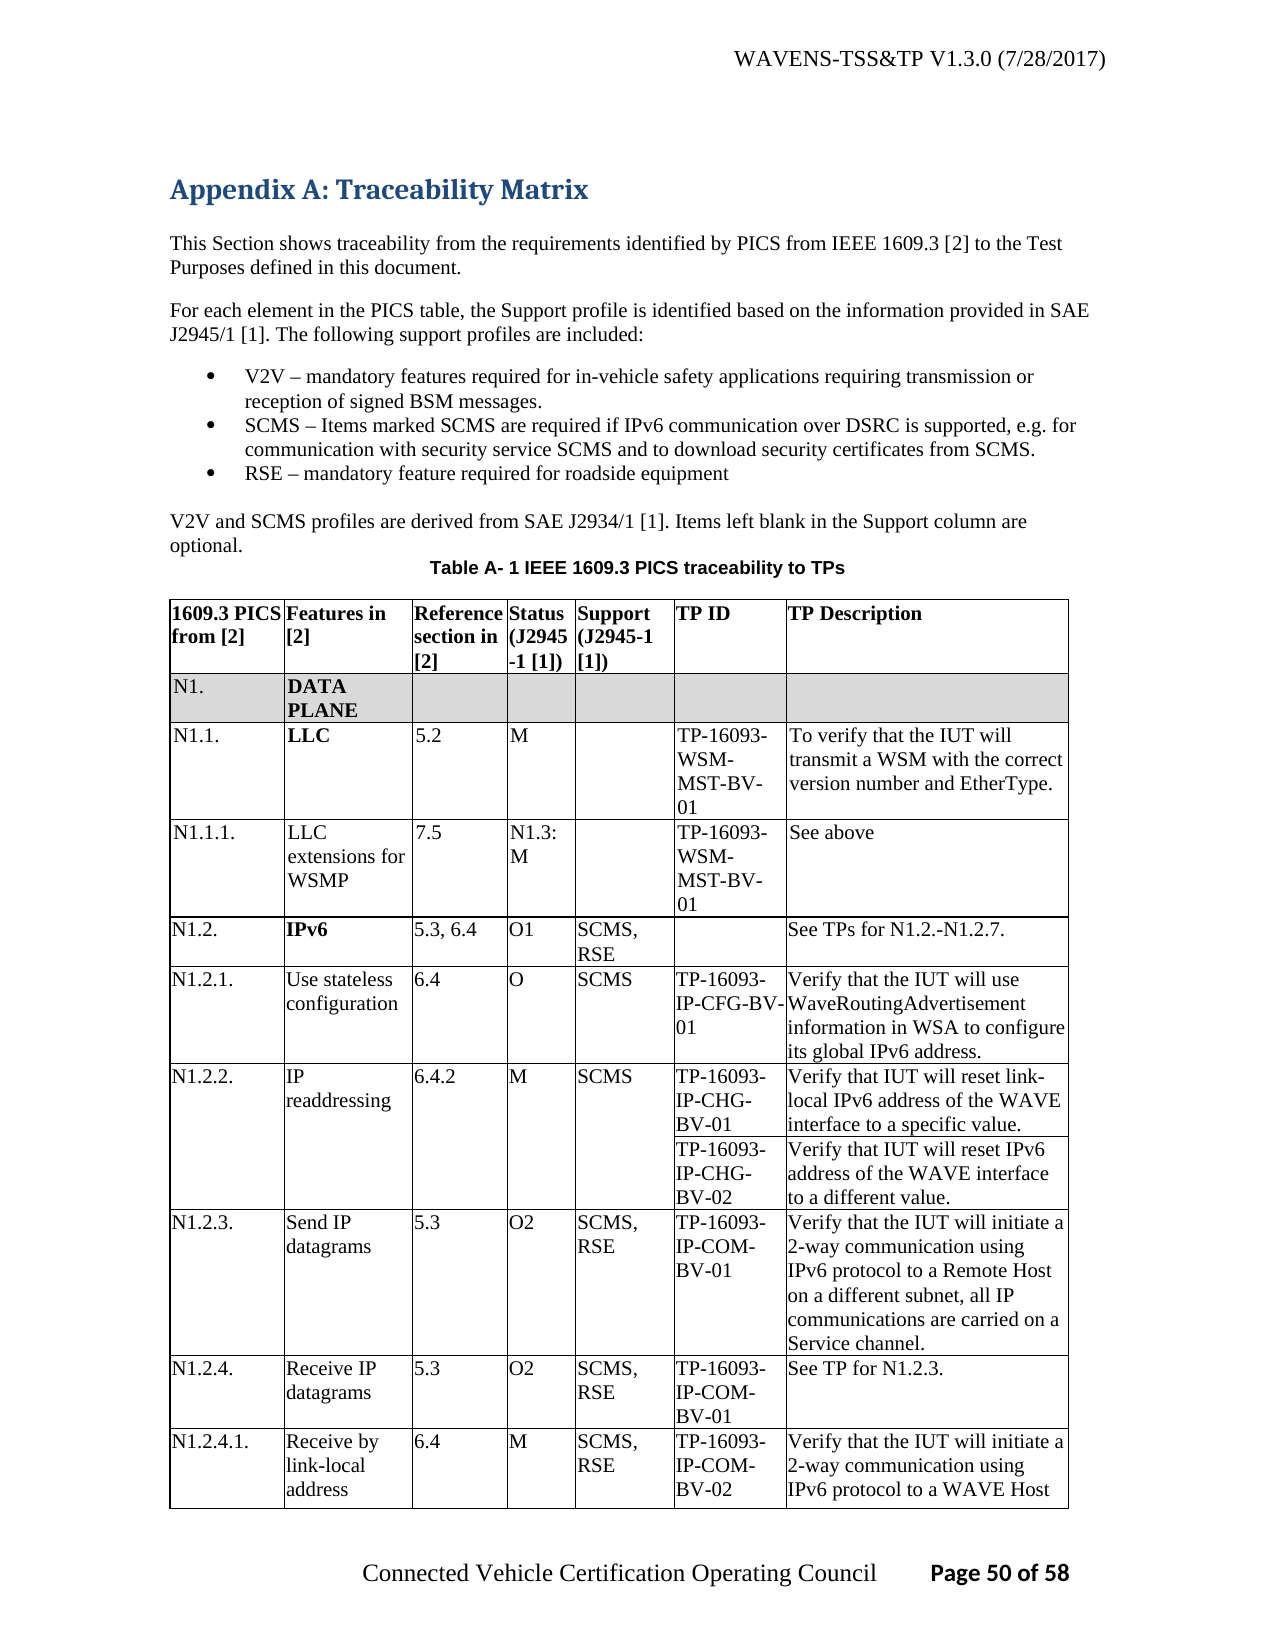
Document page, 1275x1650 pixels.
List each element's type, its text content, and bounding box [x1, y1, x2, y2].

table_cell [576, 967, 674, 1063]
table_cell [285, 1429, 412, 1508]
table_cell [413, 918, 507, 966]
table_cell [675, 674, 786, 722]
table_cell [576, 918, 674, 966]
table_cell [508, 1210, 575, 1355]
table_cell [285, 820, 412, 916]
text This Section shows traceability from the requirements identified by PICS from IEEE 1609.3 [2] to the Test Purposes defined in this document. [169, 231, 1106, 279]
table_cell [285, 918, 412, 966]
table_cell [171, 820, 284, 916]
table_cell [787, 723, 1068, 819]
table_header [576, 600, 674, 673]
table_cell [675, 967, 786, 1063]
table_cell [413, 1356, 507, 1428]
subtitle Traceability Matrix [169, 173, 1106, 207]
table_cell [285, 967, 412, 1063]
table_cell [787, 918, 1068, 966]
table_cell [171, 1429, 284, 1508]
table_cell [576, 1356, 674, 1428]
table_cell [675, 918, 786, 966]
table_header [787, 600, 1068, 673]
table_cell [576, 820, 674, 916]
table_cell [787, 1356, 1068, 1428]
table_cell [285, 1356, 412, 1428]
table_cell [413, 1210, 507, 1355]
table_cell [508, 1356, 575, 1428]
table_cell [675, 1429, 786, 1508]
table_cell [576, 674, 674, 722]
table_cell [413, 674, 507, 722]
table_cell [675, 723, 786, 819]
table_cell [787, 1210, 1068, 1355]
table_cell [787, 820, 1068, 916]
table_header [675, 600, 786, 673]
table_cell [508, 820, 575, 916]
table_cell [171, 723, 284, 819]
text Table A- 1 IEEE 1609.3 PICS traceability to TPs [169, 557, 1106, 578]
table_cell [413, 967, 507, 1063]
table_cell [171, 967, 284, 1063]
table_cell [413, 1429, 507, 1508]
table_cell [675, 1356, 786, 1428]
list RSE – mandatory feature required for roadside equipment [207, 461, 1106, 485]
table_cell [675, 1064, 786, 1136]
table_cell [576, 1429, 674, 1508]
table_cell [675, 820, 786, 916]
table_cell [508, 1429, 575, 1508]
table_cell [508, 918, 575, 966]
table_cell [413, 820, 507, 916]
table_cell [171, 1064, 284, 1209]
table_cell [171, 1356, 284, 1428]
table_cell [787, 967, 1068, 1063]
text V2V and SCMS profiles are derived from SAE J2934/1 . Items left blank in the Support column are optional. [169, 509, 1106, 557]
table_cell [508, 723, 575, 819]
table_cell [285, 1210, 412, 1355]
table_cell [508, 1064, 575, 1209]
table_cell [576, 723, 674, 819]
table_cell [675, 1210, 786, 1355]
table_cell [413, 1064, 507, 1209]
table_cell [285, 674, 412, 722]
list V2V – mandatory features required for in-vehicle safety applications requiring transmission or reception of signed BSM messages. [207, 364, 1106, 413]
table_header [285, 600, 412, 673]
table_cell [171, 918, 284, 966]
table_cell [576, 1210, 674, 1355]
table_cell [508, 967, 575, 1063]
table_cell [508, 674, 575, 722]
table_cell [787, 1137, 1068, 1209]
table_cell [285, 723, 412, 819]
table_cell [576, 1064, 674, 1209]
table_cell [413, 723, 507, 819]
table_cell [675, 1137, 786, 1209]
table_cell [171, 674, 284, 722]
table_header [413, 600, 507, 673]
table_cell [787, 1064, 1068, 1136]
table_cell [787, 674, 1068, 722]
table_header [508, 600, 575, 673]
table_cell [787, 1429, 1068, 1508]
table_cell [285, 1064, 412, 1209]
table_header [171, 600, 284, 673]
list SCMS – Items marked SCMS are required if IPv6 communication over DSRC is supported, e.g. for communication with security service SCMS and to download security certificates from SCMS. [207, 413, 1106, 461]
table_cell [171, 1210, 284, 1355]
text For each element in the PICS table, the Support profile is identified based on the information provided in SAE J2945/1 . The following support profiles are included: [169, 298, 1106, 346]
